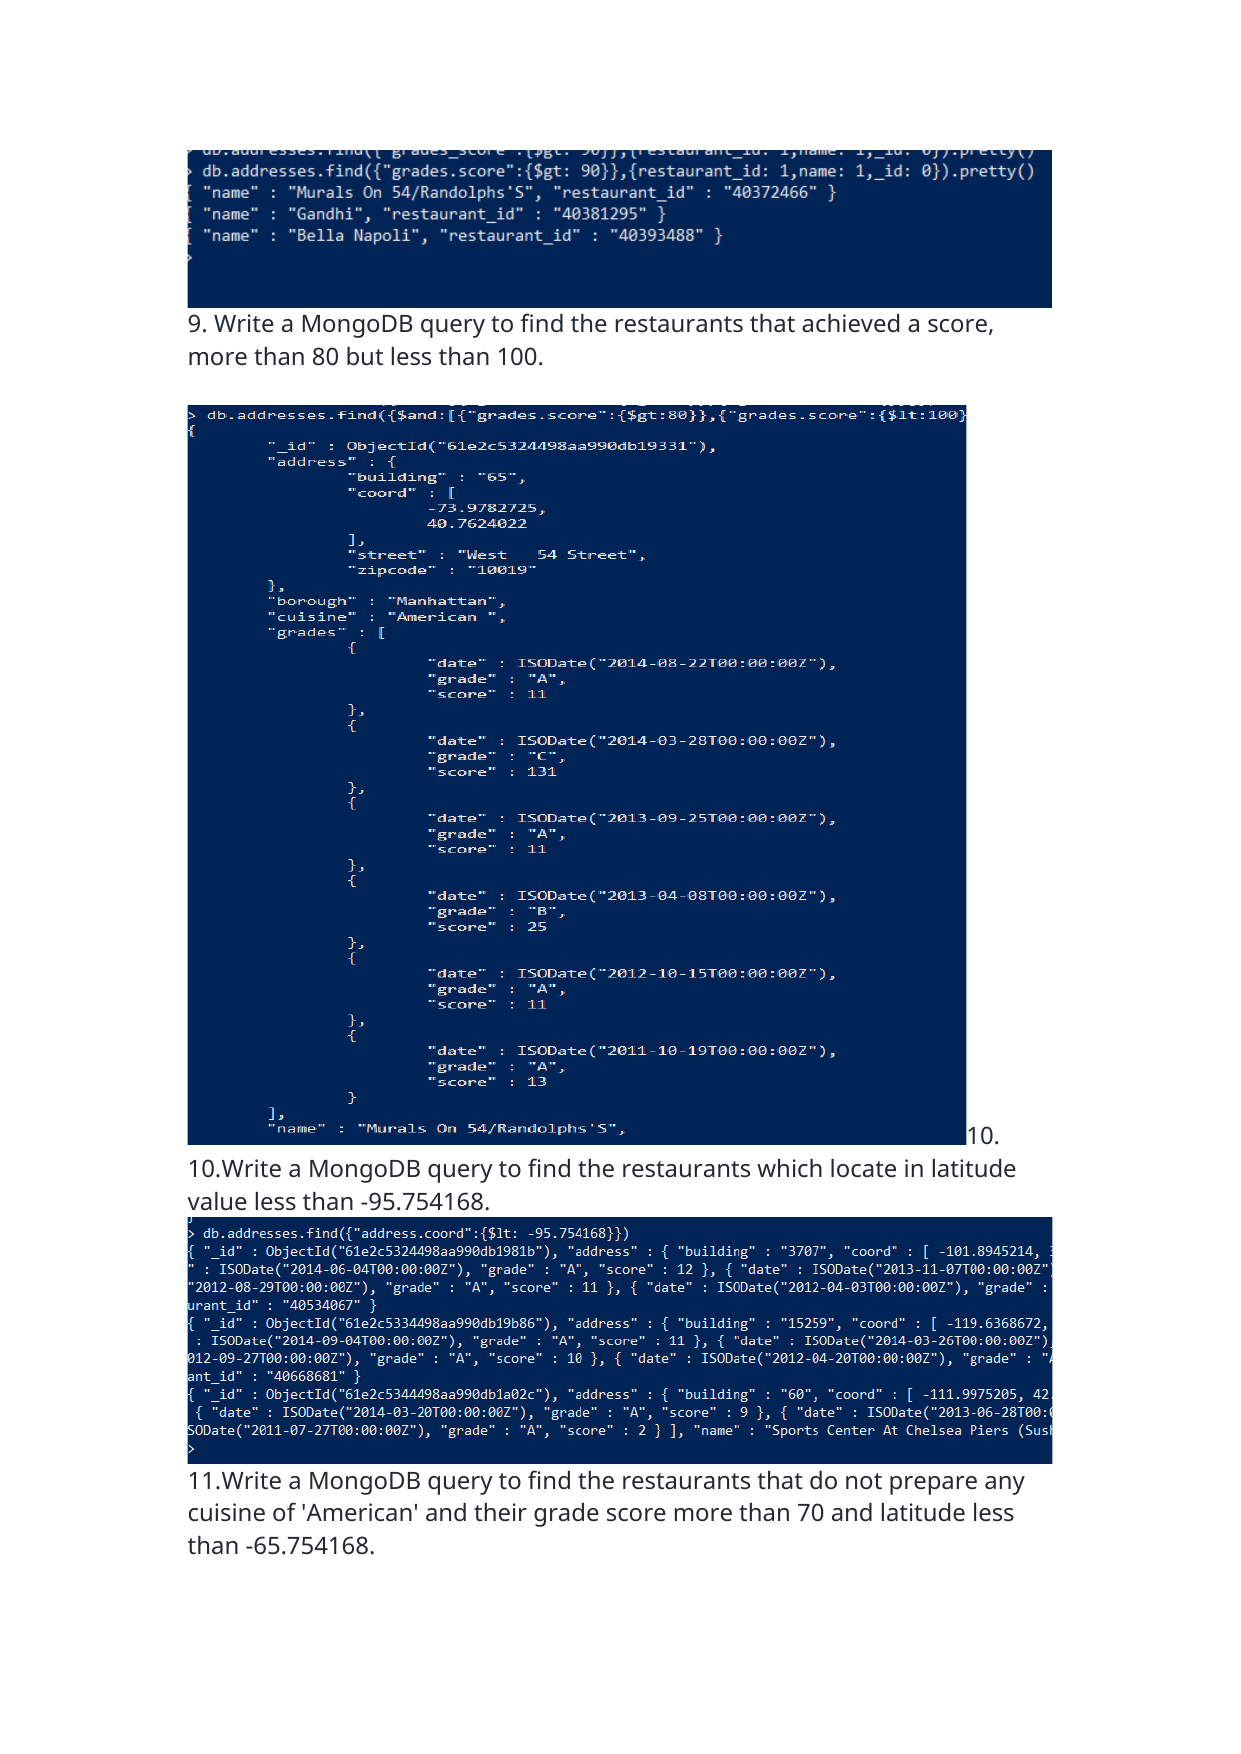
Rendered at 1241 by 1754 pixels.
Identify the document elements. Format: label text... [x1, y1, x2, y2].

picture [187, 1217, 1053, 1464]
list Write a MongoDB query to find the restaurants that achieved a score, more than 80 but less than 100. [187, 307, 1053, 372]
list 11.Write a MongoDB query to find the restaurants that do not prepare any cuisine of 'American' and their grade score more than 70 and latitude less than -65.754168. [187, 1464, 1053, 1561]
picture [187, 405, 967, 1145]
picture [187, 150, 1052, 308]
